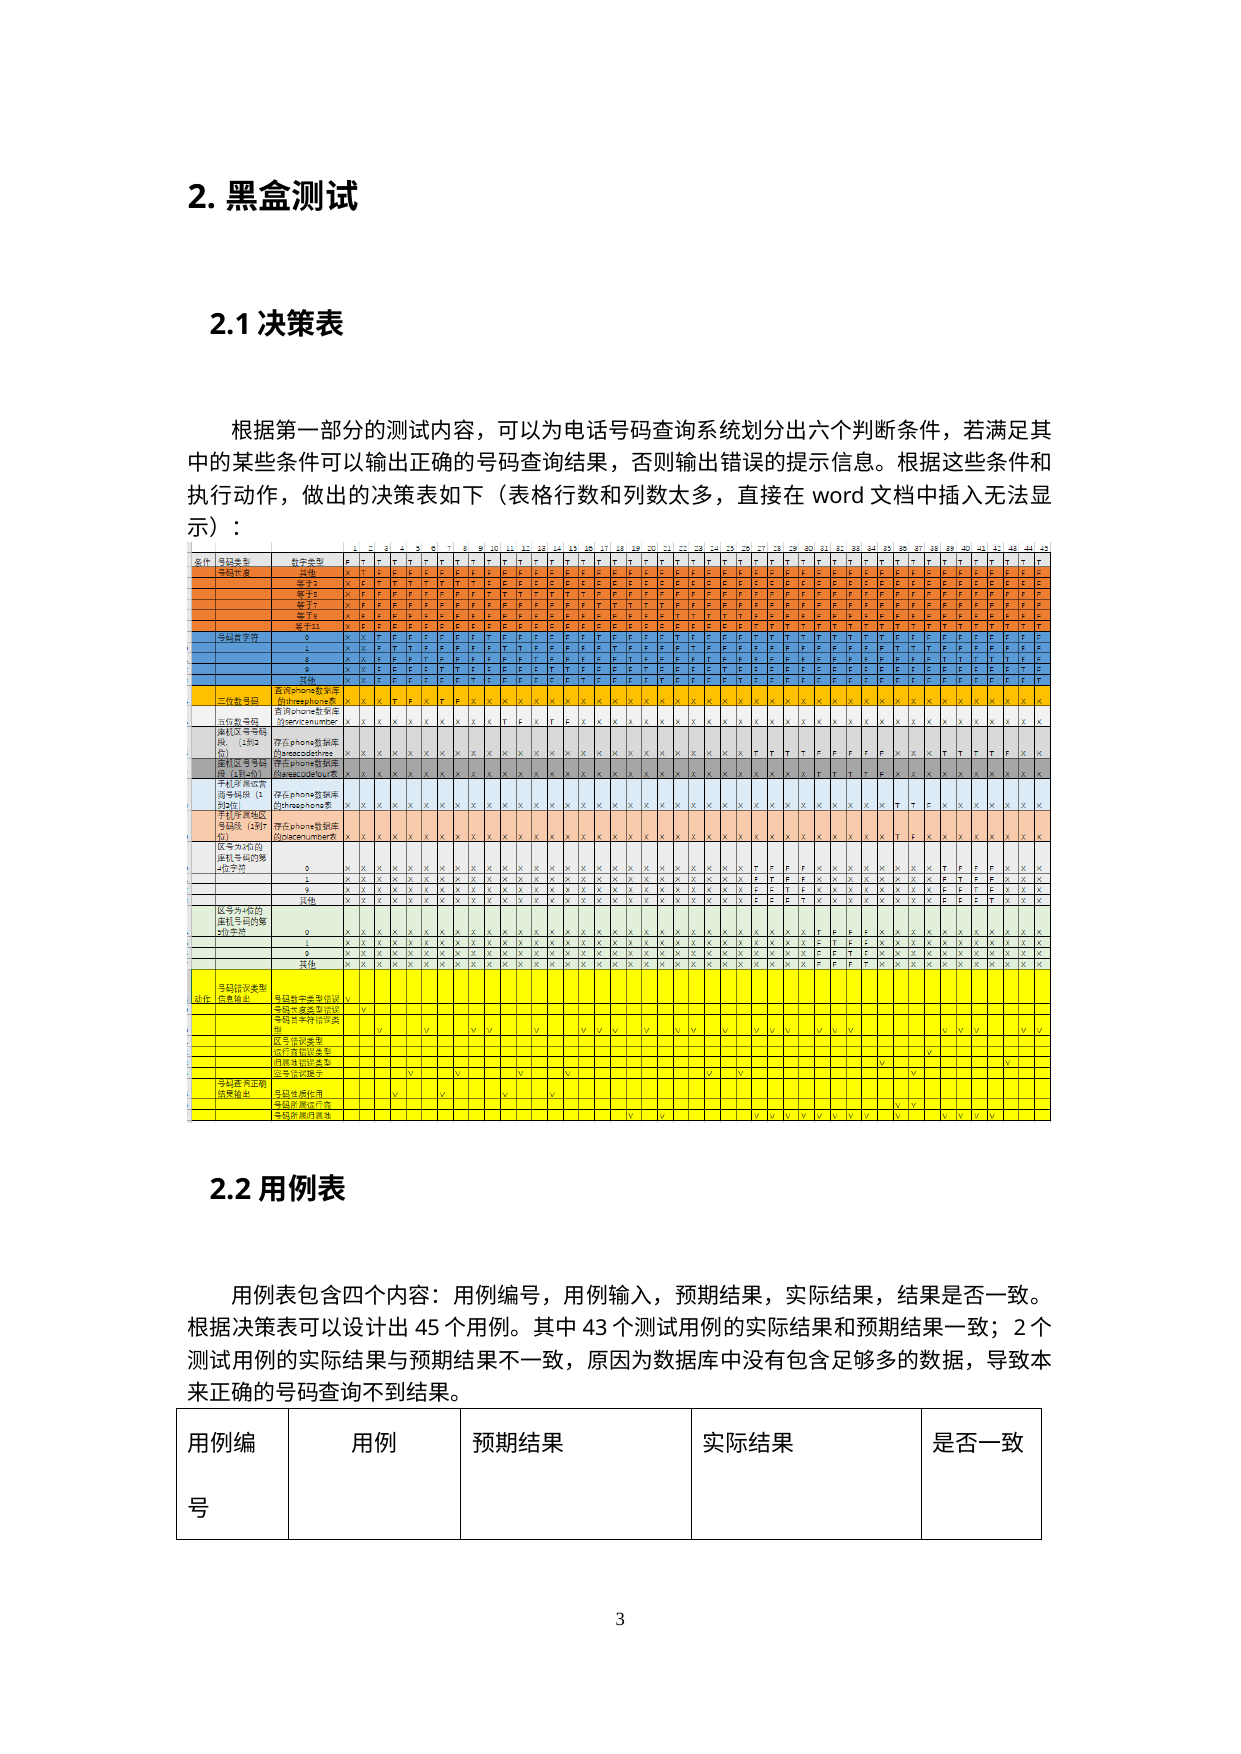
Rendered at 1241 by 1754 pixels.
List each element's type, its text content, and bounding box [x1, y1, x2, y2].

subtitle 2.2 用例表 [209, 1154, 1031, 1219]
table_header 实际结果 [692, 1409, 921, 1538]
table_header 预期结果 [461, 1409, 691, 1538]
table_header 用例 [289, 1409, 460, 1538]
picture [187, 542, 1052, 1123]
text 根据第一部分的测试内容，可以为电话号码查询系统划分出六个判断条件，若满足其中的某些条件可以输出正确的号码查询结果，否则输出错误的提示信息。根据这些条件和执行动作，做出的决策表如下（表格行数和列数太多，直接在word文档中插入无法显示）： [187, 412, 1053, 542]
table_header 用例编号 [177, 1409, 288, 1538]
subtitle 2.1决策表 [209, 289, 1031, 354]
text 用例表包含四个内容：用例编号，用例输入，预期结果，实际结果，结果是否一致。根据决策表可以设计出45个用例。其中43个测试用例的实际结果和预期结果一致；2个测试用例的实际结果与预期结果不一致，原因为数据库中没有包含足够多的数据，导致本来正确的号码查询不到结果。 [187, 1277, 1053, 1407]
table_header 是否一致 [922, 1409, 1041, 1538]
subtitle 2. 黑盒测试 [187, 162, 1053, 227]
